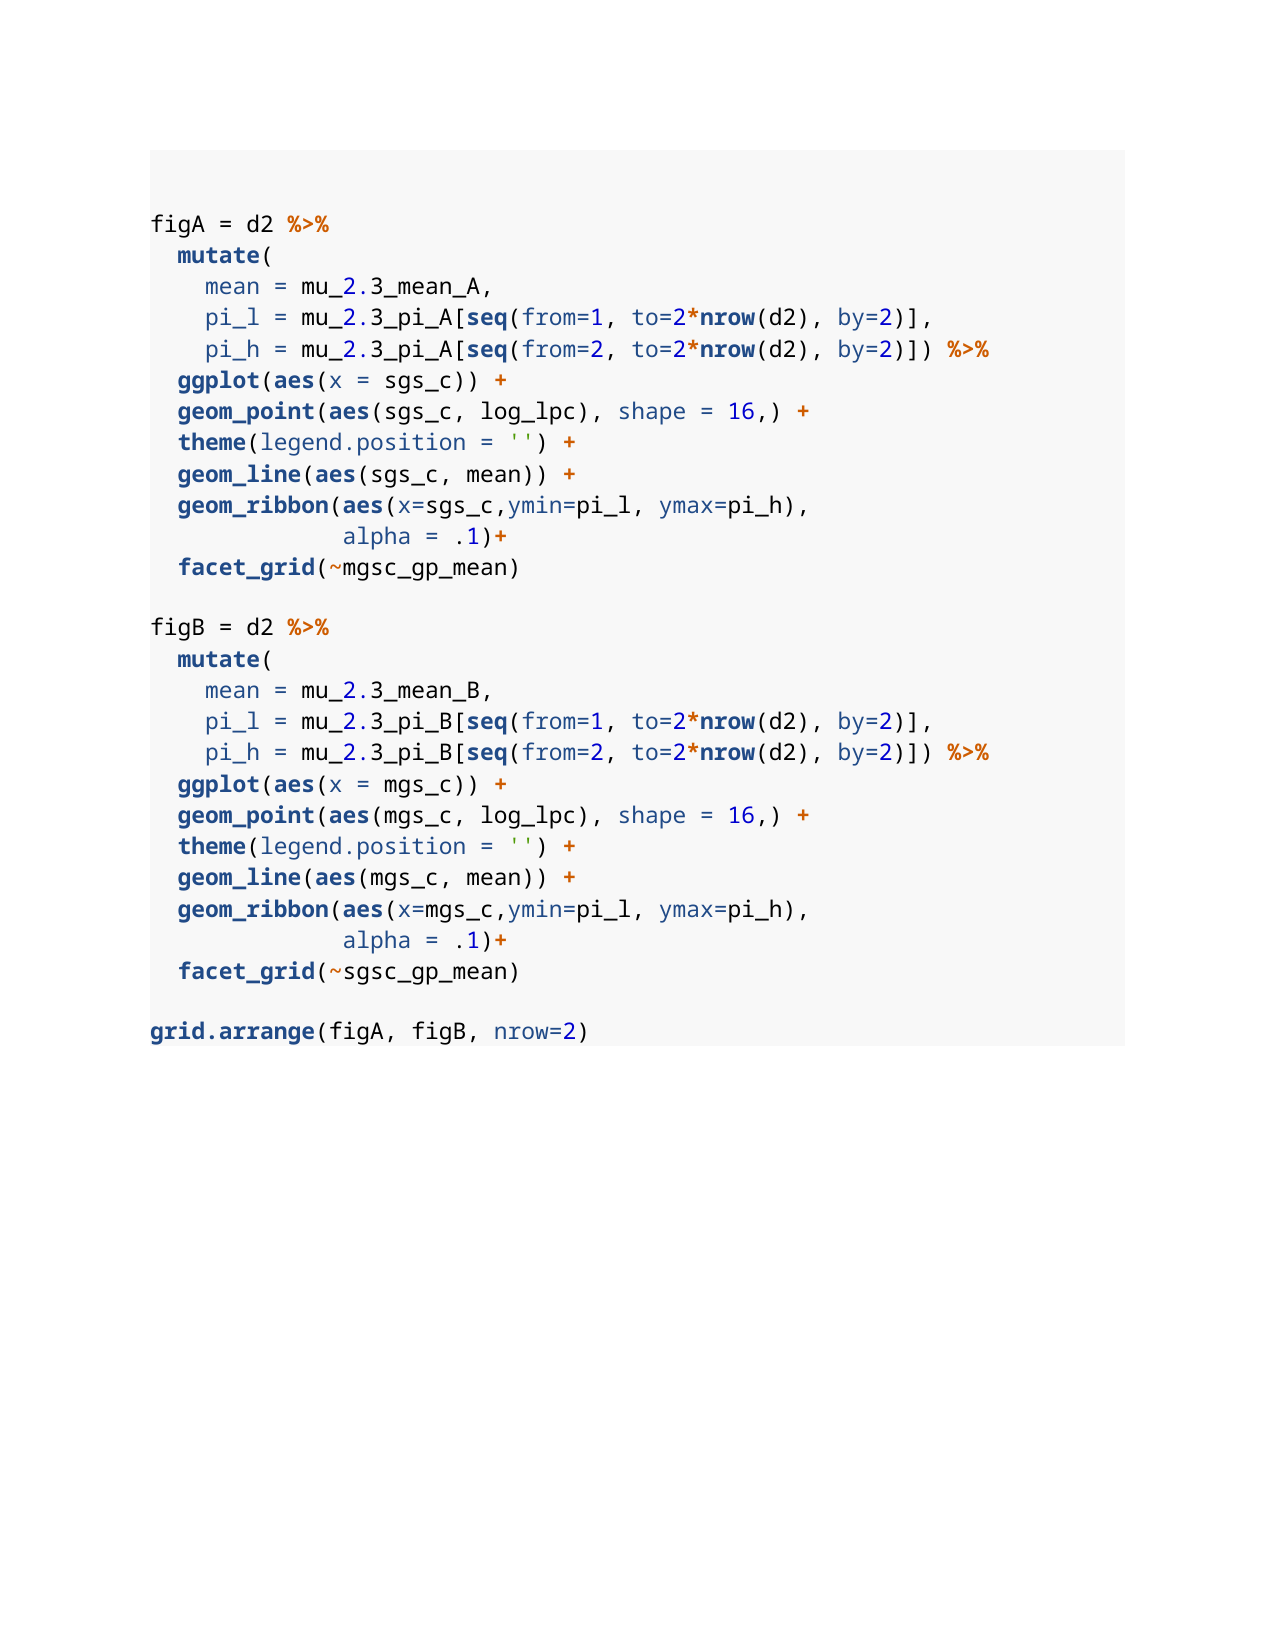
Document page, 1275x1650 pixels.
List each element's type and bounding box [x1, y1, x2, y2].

text [150, 150, 1125, 1046]
